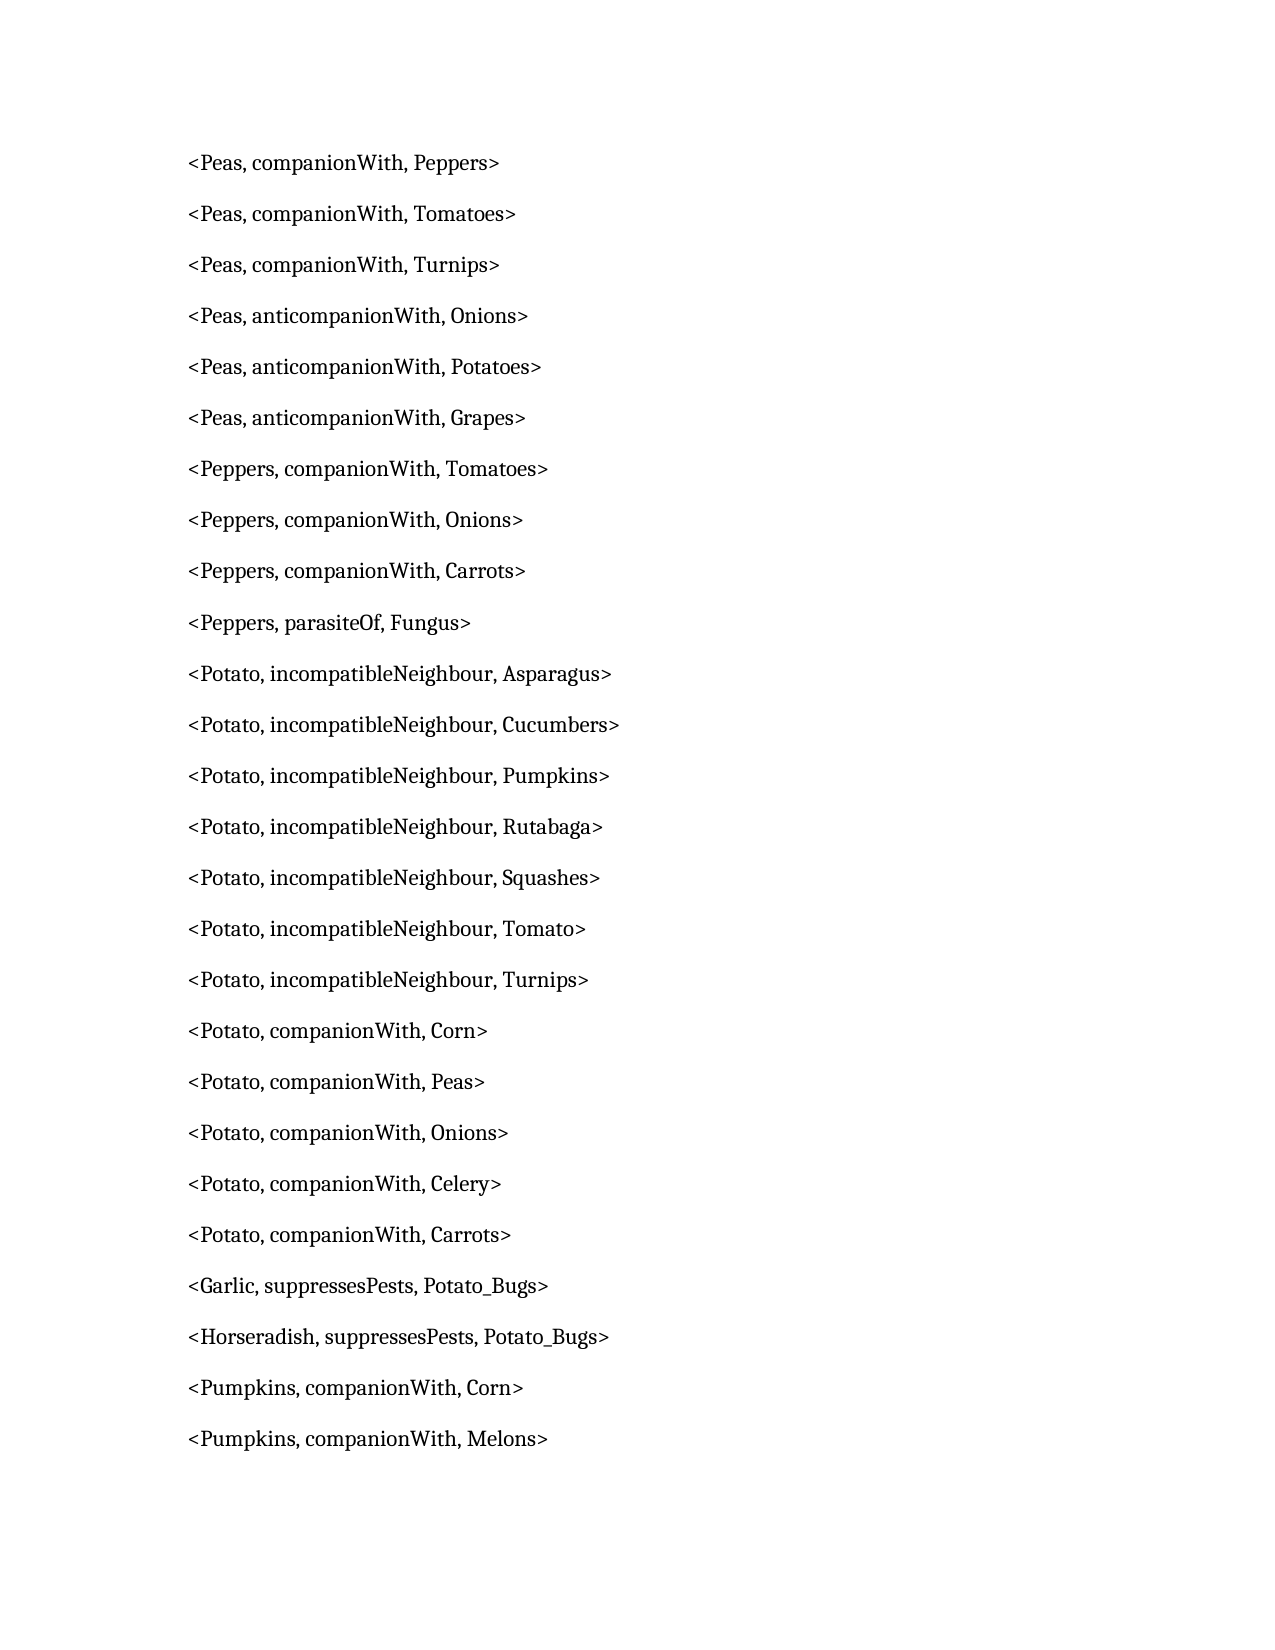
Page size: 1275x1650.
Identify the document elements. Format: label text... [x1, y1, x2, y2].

text <Peppers, companionWith, Carrots> [187, 558, 1087, 585]
text <Peppers, companionWith, Onions> [187, 507, 1087, 534]
text <Peas, companionWith, Turnips> [187, 252, 1087, 278]
text <Potato, companionWith, Carrots> [187, 1222, 1087, 1248]
text <Potato, incompatibleNeighbour, Asparagus> [187, 660, 1087, 687]
text <Potato, companionWith, Corn> [187, 1018, 1087, 1044]
text <Pumpkins, companionWith, Corn> [187, 1375, 1087, 1401]
text <Garlic, suppressesPests, Potato_Bugs> [187, 1273, 1087, 1299]
text <Peppers, parasiteOf, Fungus> [187, 609, 1087, 636]
text <Peas, companionWith, Peppers> [187, 150, 1087, 176]
text <Peppers, companionWith, Tomatoes> [187, 456, 1087, 483]
text <Peas, anticompanionWith, Grapes> [187, 405, 1087, 432]
text <Peas, companionWith, Tomatoes> [187, 201, 1087, 227]
text <Potato, incompatibleNeighbour, Pumpkins> [187, 762, 1087, 789]
text <Potato, incompatibleNeighbour, Squashes> [187, 864, 1087, 891]
text <Potato, incompatibleNeighbour, Tomato> [187, 916, 1087, 942]
text <Potato, incompatibleNeighbour, Turnips> [187, 967, 1087, 993]
text <Potato, incompatibleNeighbour, Rutabaga> [187, 813, 1087, 840]
text <Horseradish, suppressesPests, Potato_Bugs> [187, 1324, 1087, 1350]
text <Potato, companionWith, Peas> [187, 1069, 1087, 1095]
text <Peas, anticompanionWith, Onions> [187, 303, 1087, 329]
text <Peas, anticompanionWith, Potatoes> [187, 354, 1087, 381]
text <Pumpkins, companionWith, Melons> [187, 1426, 1087, 1452]
text <Potato, incompatibleNeighbour, Cucumbers> [187, 711, 1087, 738]
text <Potato, companionWith, Celery> [187, 1171, 1087, 1197]
text <Potato, companionWith, Onions> [187, 1120, 1087, 1146]
